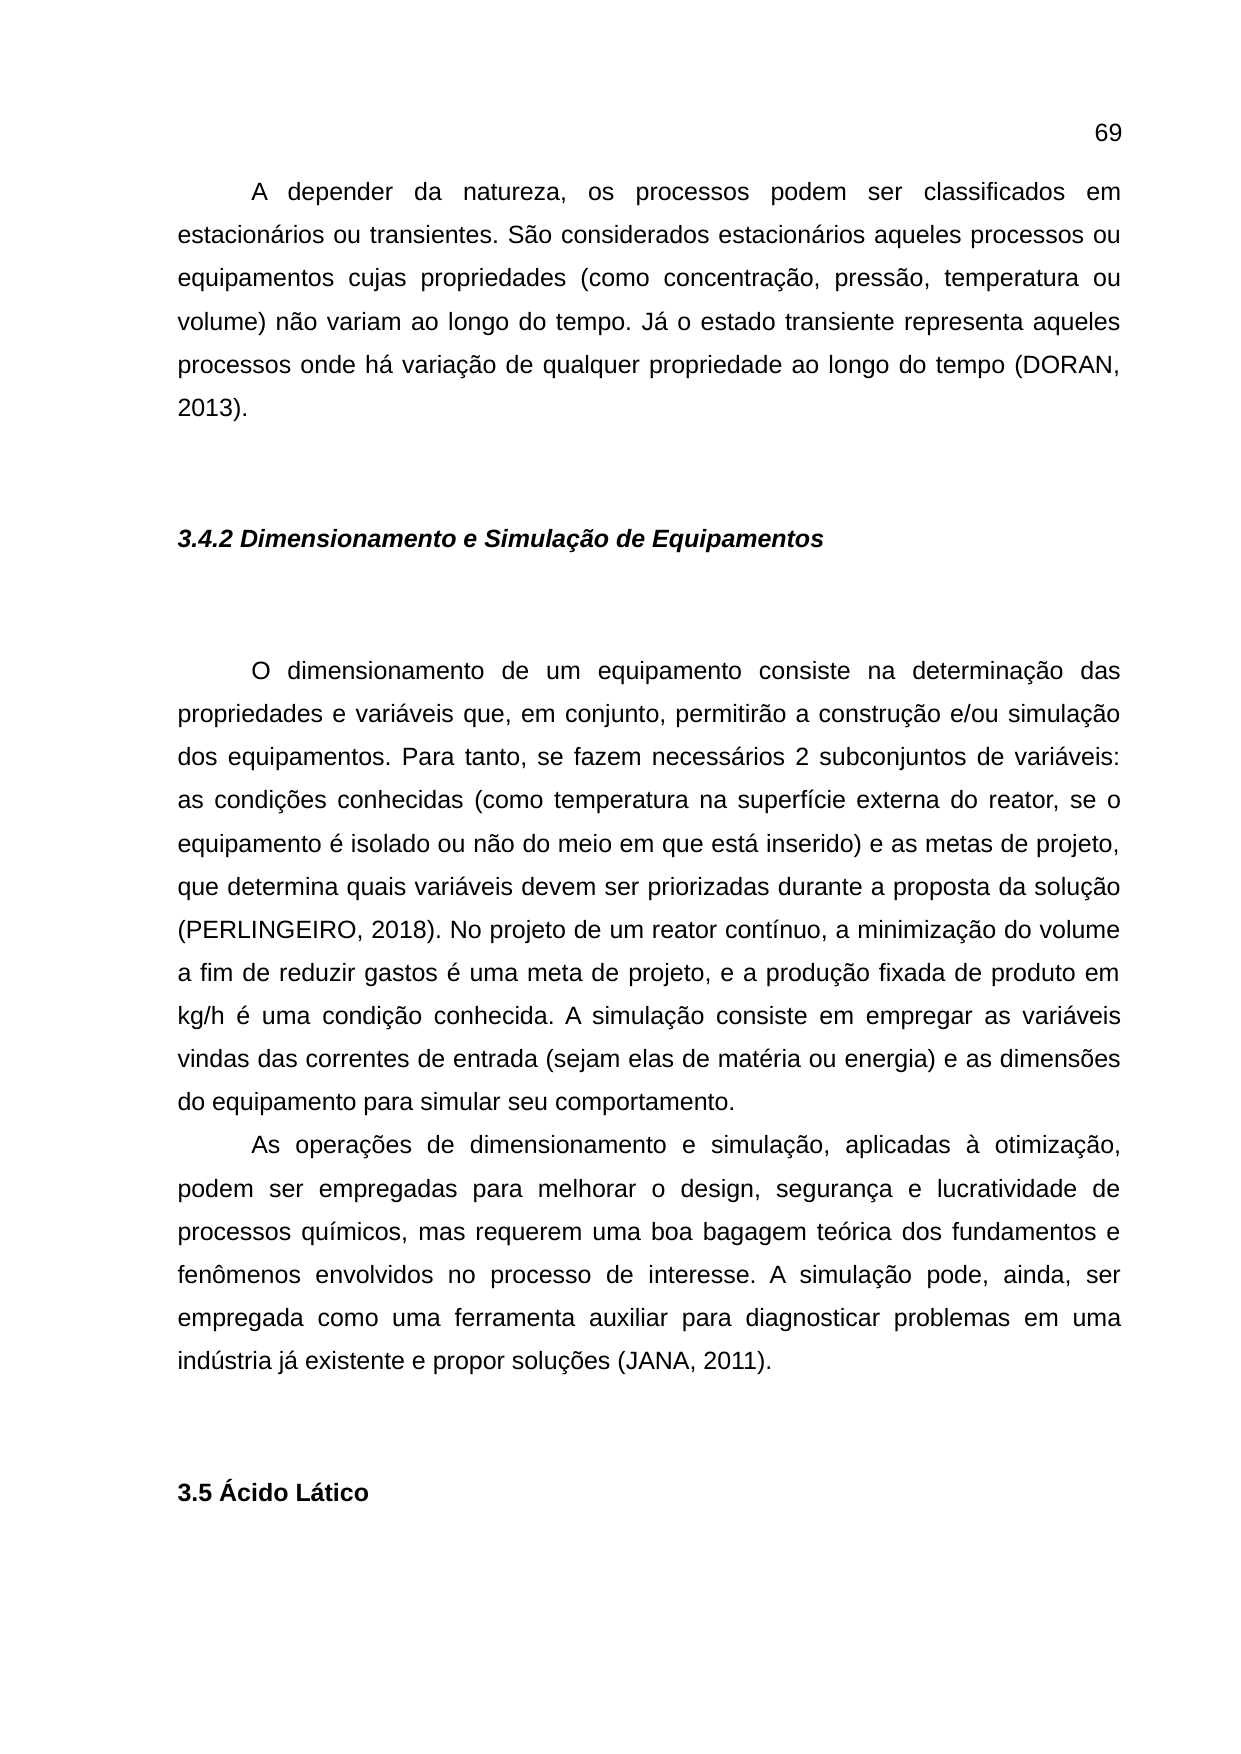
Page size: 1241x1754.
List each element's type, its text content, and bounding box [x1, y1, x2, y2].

text O dimensionamento de um equipamento consiste na determinação das propriedades e variáveis que, em conjunto, permitirão a construção e/ou simulação dos equipamentos. Para tanto, se fazem necessários 2 subconjuntos de variáveis: as condições conhecidas (como temperatura na superfície externa do reator, se o equipamento é isolado ou não do meio em que está inserido) e as metas de projeto, que determina quais variáveis devem ser priorizadas durante a proposta da solução (PERLINGEIRO, 2018). No projeto de um reator contínuo, a minimização do volume a fim de reduzir gastos é uma meta de projeto, e a produção fixada de produto em kg/h é uma condição conhecida. A simulação consiste em empregar as variáveis vindas das correntes de entrada (sejam elas de matéria ou energia) e as dimensões do equipamento para simular seu comportamento. [177, 656, 1122, 1116]
text As operações de dimensionamento e simulação, aplicadas à otimização, podem ser empregadas para melhorar o design, segurança e lucratividade de processos químicos, mas requerem uma boa bagagem teórica dos fundamentos e fenômenos envolvidos no processo de interesse. A simulação pode, ainda, ser empregada como uma ferramenta auxiliar para diagnosticar problemas em uma indústria já existente e propor soluções (JANA, 2011). [177, 1130, 1122, 1375]
text Dimensionamento e Simulação de Equipamentos [177, 524, 1122, 553]
text A depender da natureza, os processos podem ser classificados em estacionários ou transientes. São considerados estacionários aqueles processos ou equipamentos cujas propriedades (como concentração, pressão, temperatura ou volume) não variam ao longo do tempo. Já o estado transiente representa aqueles processos onde há variação de qualquer propriedade ao longo do tempo (DORAN, 2013). [177, 177, 1122, 421]
text Ácido Lático [177, 1478, 1122, 1506]
